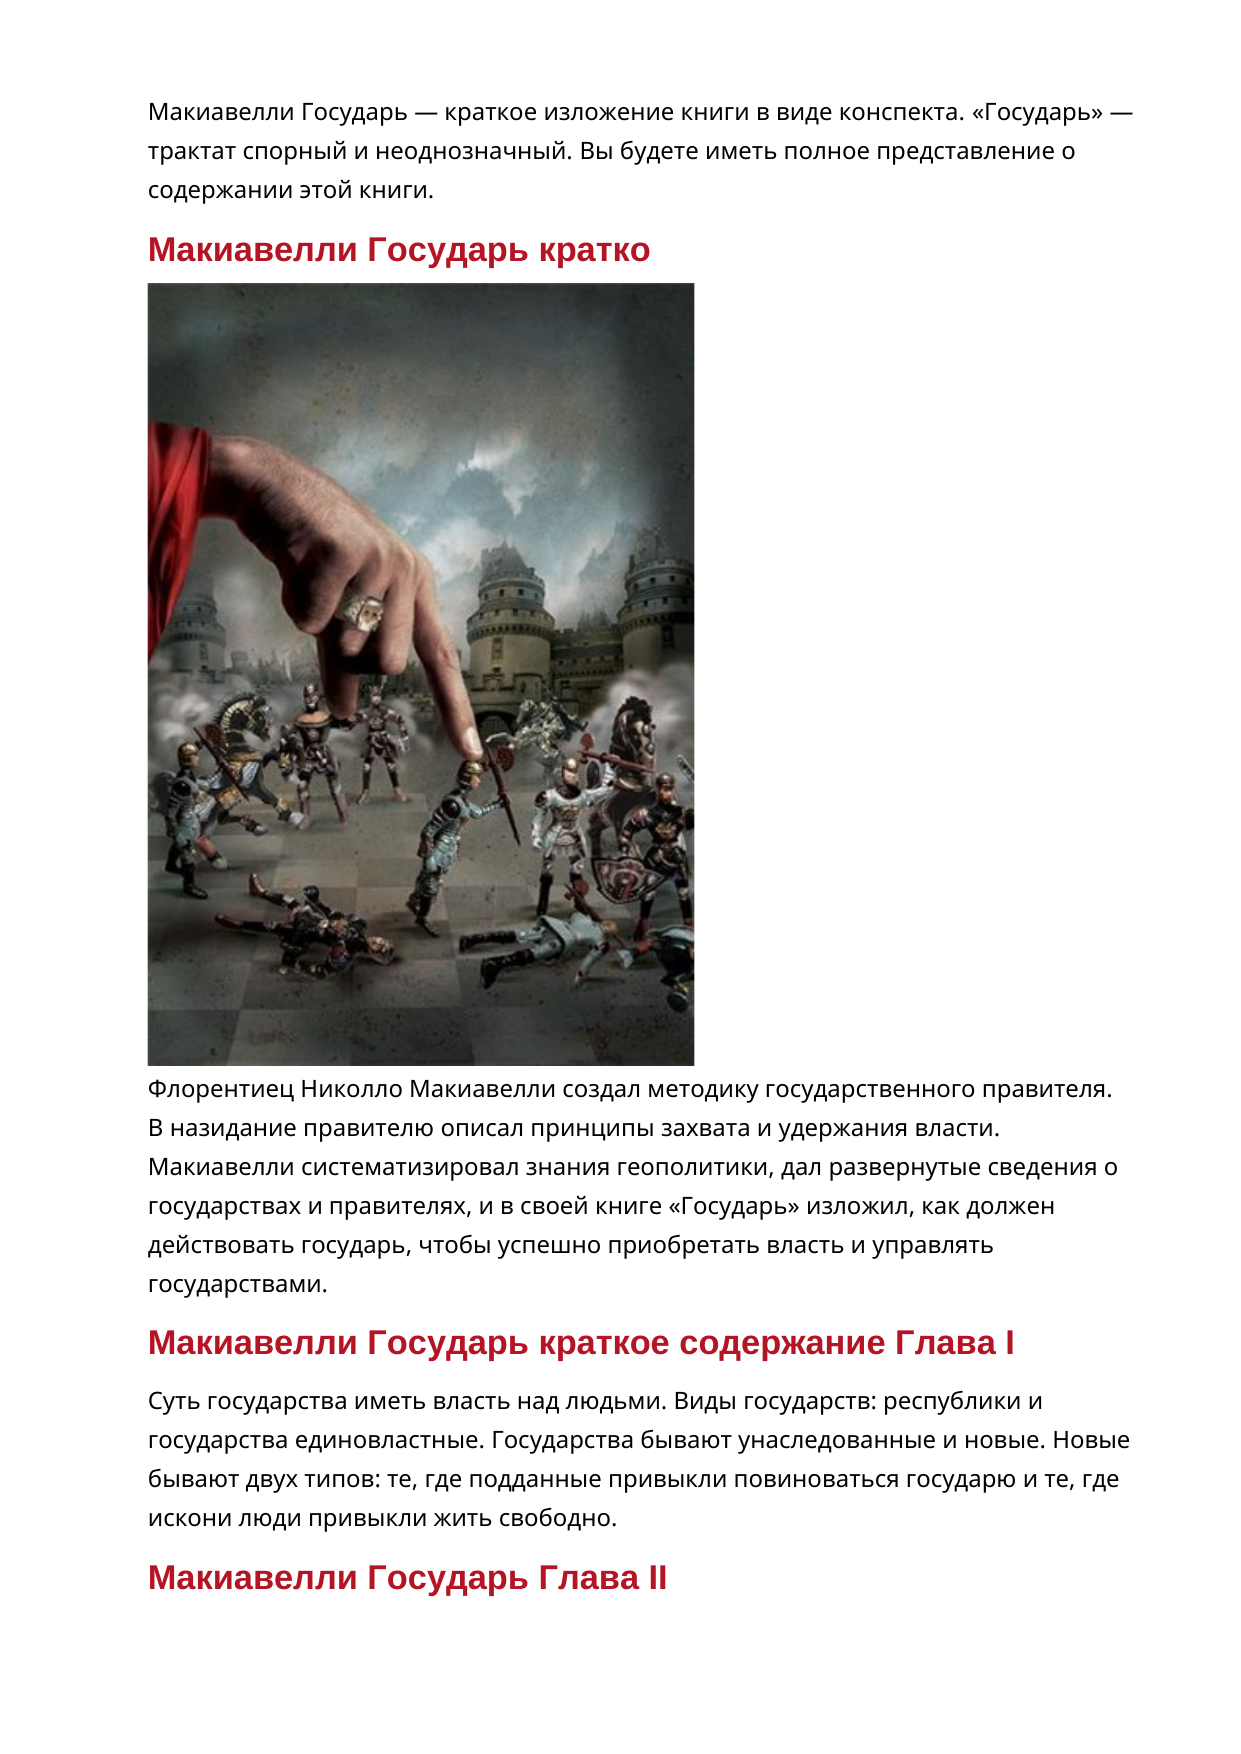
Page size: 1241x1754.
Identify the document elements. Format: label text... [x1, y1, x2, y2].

text Макиавелли Государь Глава II [148, 1549, 1152, 1596]
text Макиавелли Государь кратко [148, 221, 1152, 268]
text Макиавелли Государь — краткое изложение книги в виде конспекта. «Государь» — трактат спорный и неоднозначный. Вы будете иметь полное представление о содержании этой книги. [148, 88, 1152, 206]
text Суть государства иметь власть над людьми. Виды государств: республики и государства единовластные. Государства бывают унаследованные и новые. Новые бывают двух типов: те, где подданные привыкли повиноваться государю и те, где искони люди привыкли жить свободно. [148, 1378, 1152, 1534]
text Флорентиец Николло Макиавелли создал методику государственного правителя. В назидание правителю описал принципы захвата и удержания власти. Макиавелли систематизировал знания геополитики, дал развернутые сведения о государствах и правителях, и в своей книге «Государь» изложил, как должен действовать государь, чтобы успешно приобретать власть и управлять государствами. [148, 1065, 1152, 1299]
picture [147, 283, 695, 1066]
text Макиавелли Государь краткое содержание Глава I [148, 1315, 1152, 1362]
